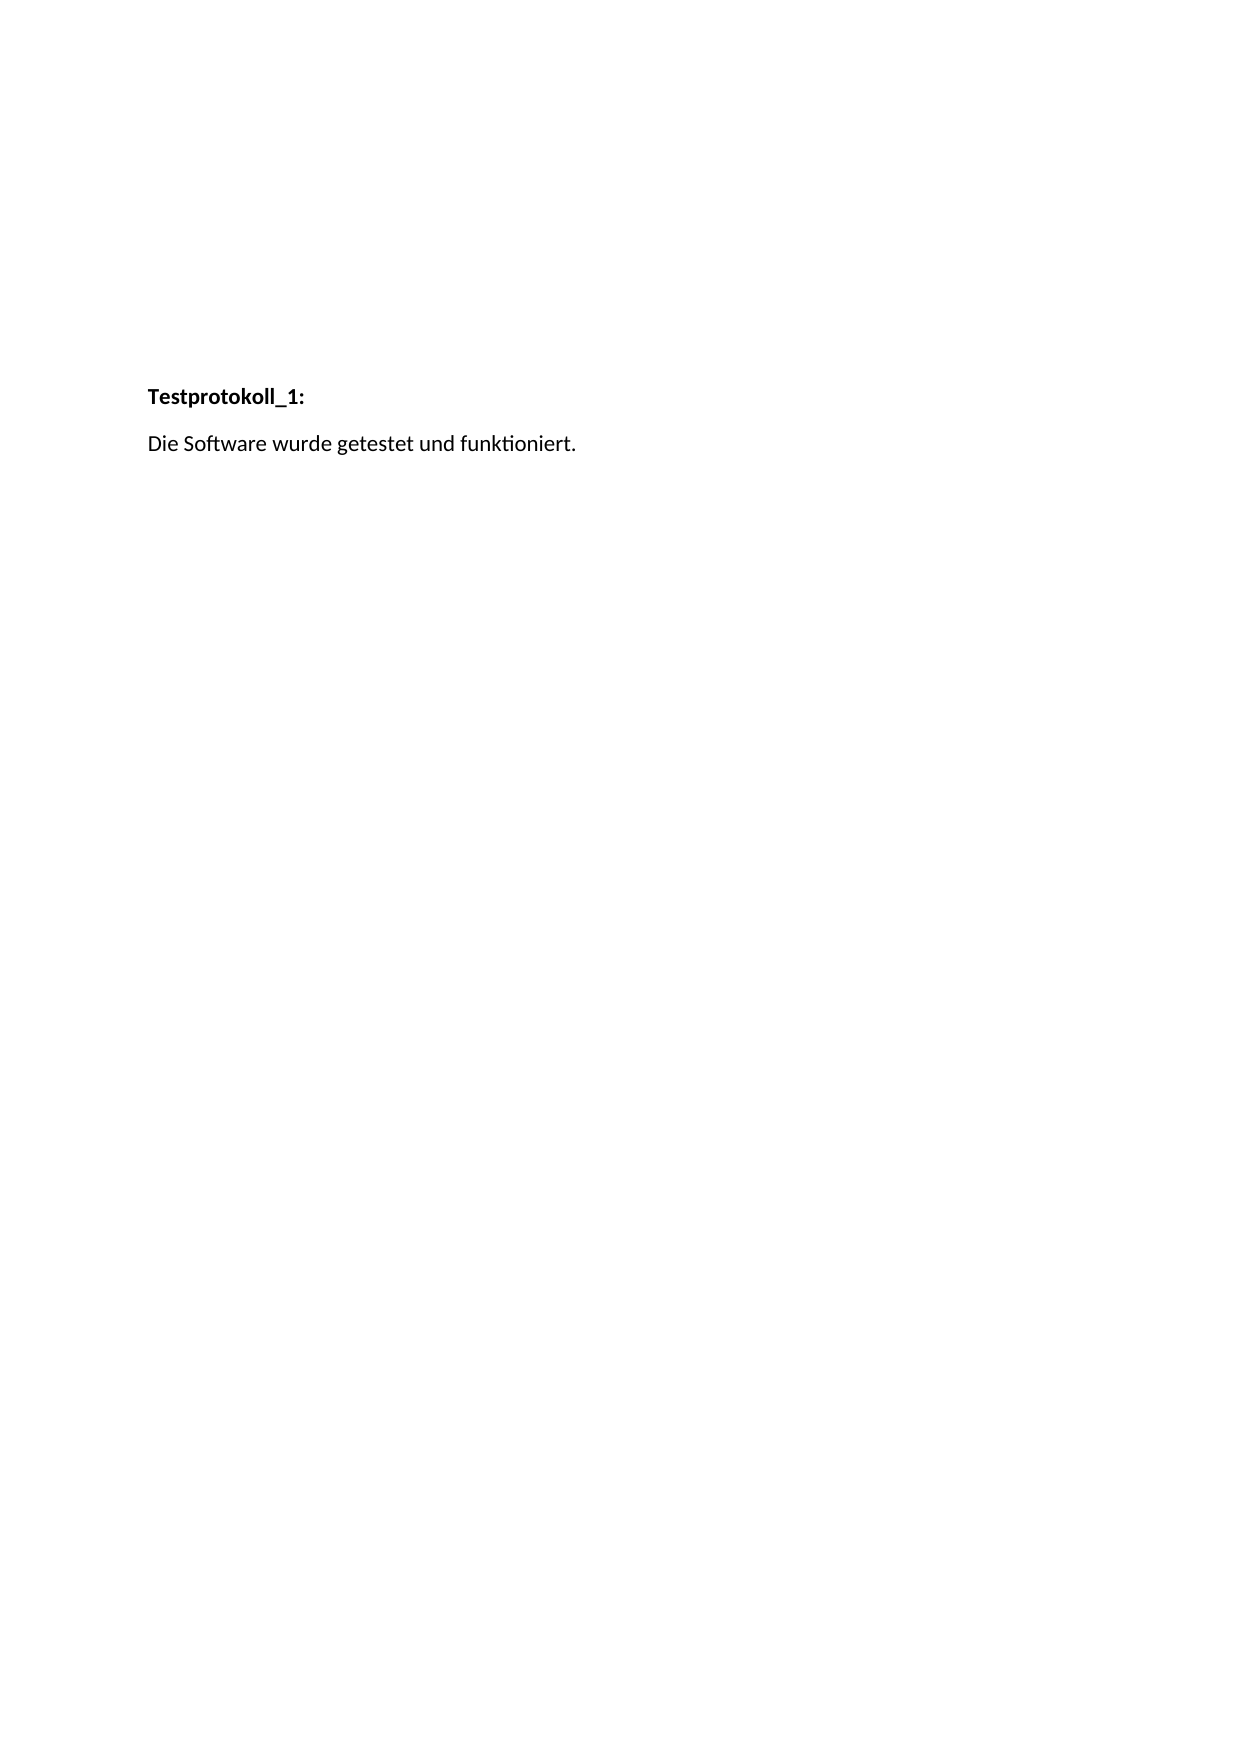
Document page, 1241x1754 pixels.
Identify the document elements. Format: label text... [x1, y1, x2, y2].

text Testprotokoll_1: [148, 382, 1093, 410]
text Die Software wurde getestet und funktioniert. [148, 429, 1093, 457]
